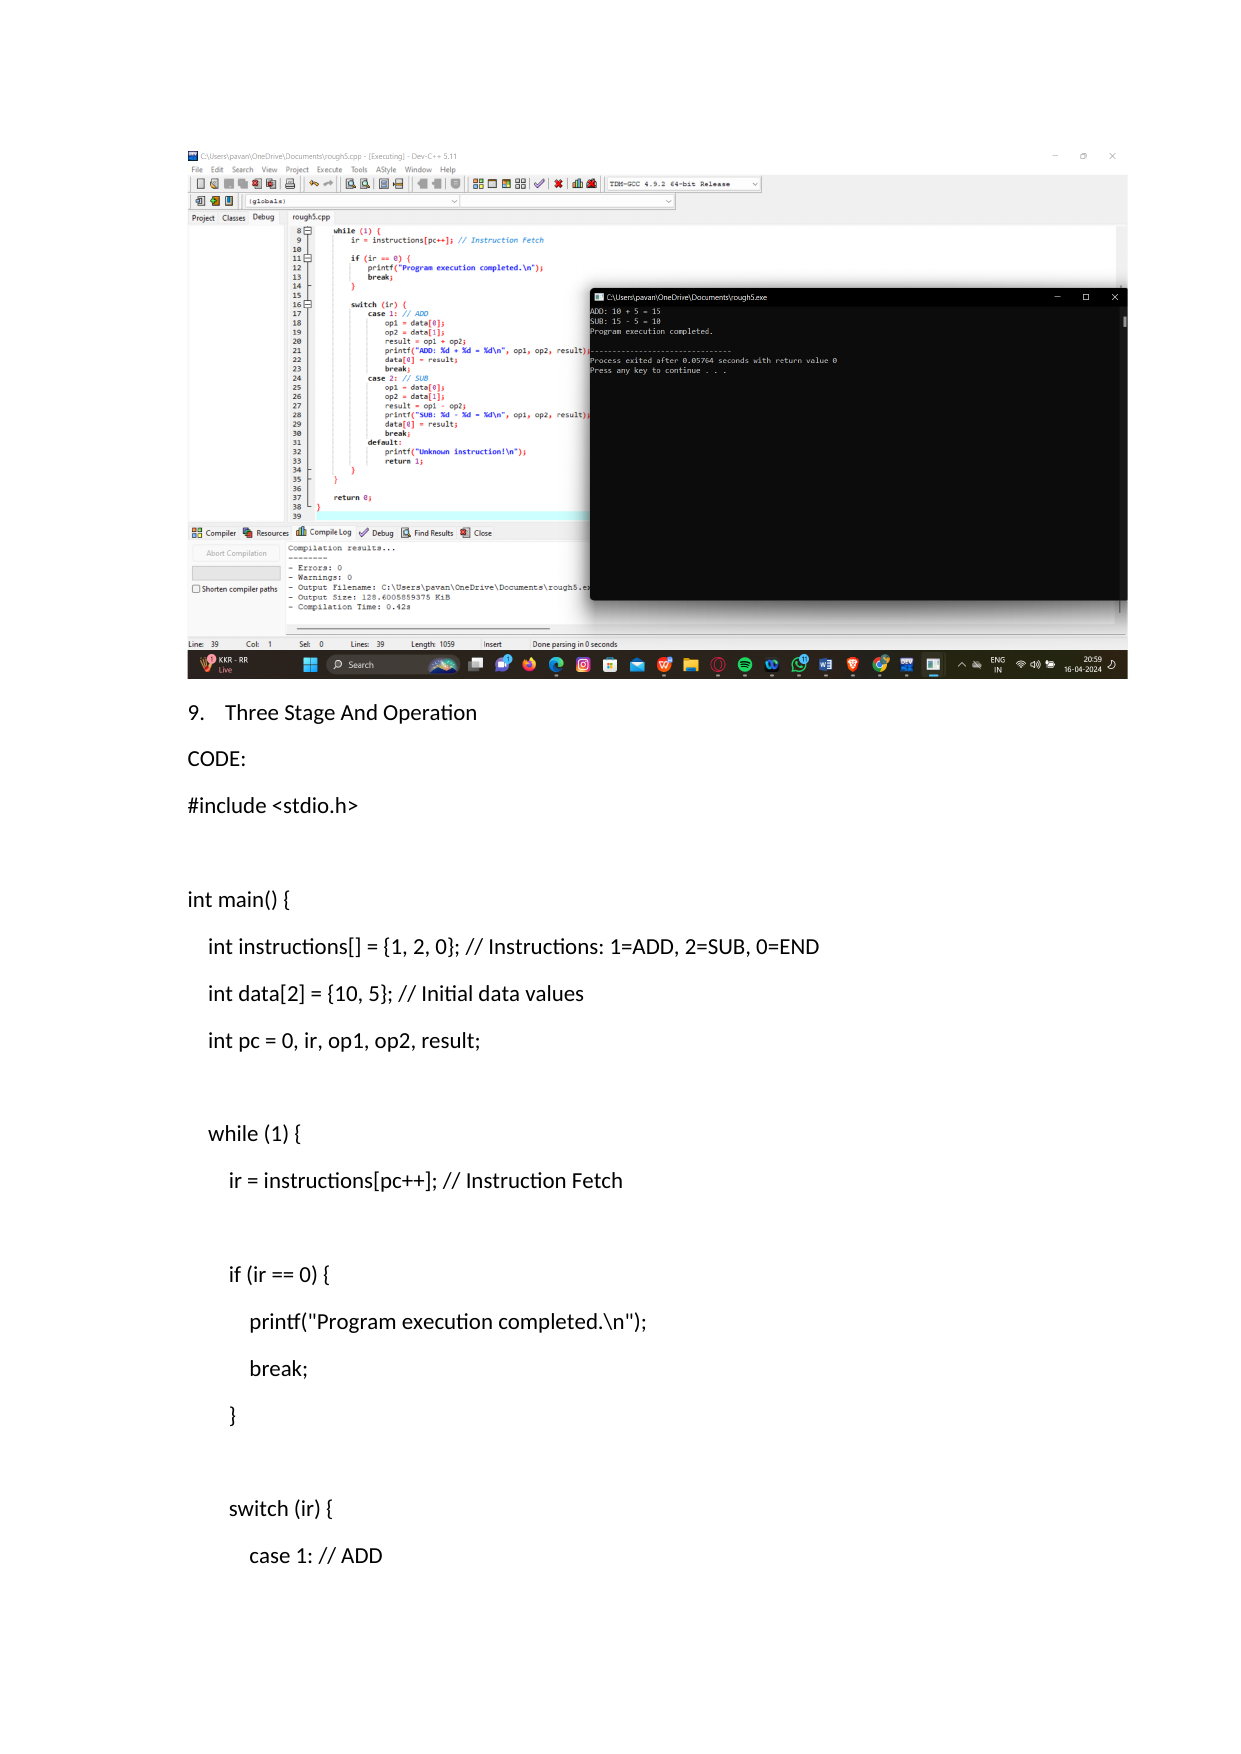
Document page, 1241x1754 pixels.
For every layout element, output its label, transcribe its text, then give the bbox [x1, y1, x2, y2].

text printf("Program execution completed.\n"); [187, 1307, 1090, 1335]
list Three Stage And Operation [187, 698, 1090, 726]
text case 1: // ADD [187, 1541, 1090, 1569]
text int main() { [187, 885, 1090, 913]
text } [187, 1401, 1090, 1429]
text #include <stdio.h> [187, 791, 1090, 819]
text CODE: [187, 744, 1090, 773]
text int pc = 0, ir, op1, op2, result; [187, 1026, 1090, 1054]
text if (ir == 0) { [187, 1260, 1090, 1288]
text switch (ir) { [187, 1494, 1090, 1523]
text break; [187, 1354, 1090, 1382]
text int data[2] = {10, 5}; // Initial data values [187, 979, 1090, 1007]
text int instructions[] = {1, 2, 0}; // Instructions: 1=ADD, 2=SUB, 0=END [187, 932, 1090, 960]
text while (1) { [187, 1119, 1090, 1148]
text ir = instructions[pc++]; // Instruction Fetch [187, 1166, 1090, 1194]
picture [187, 150, 1128, 679]
